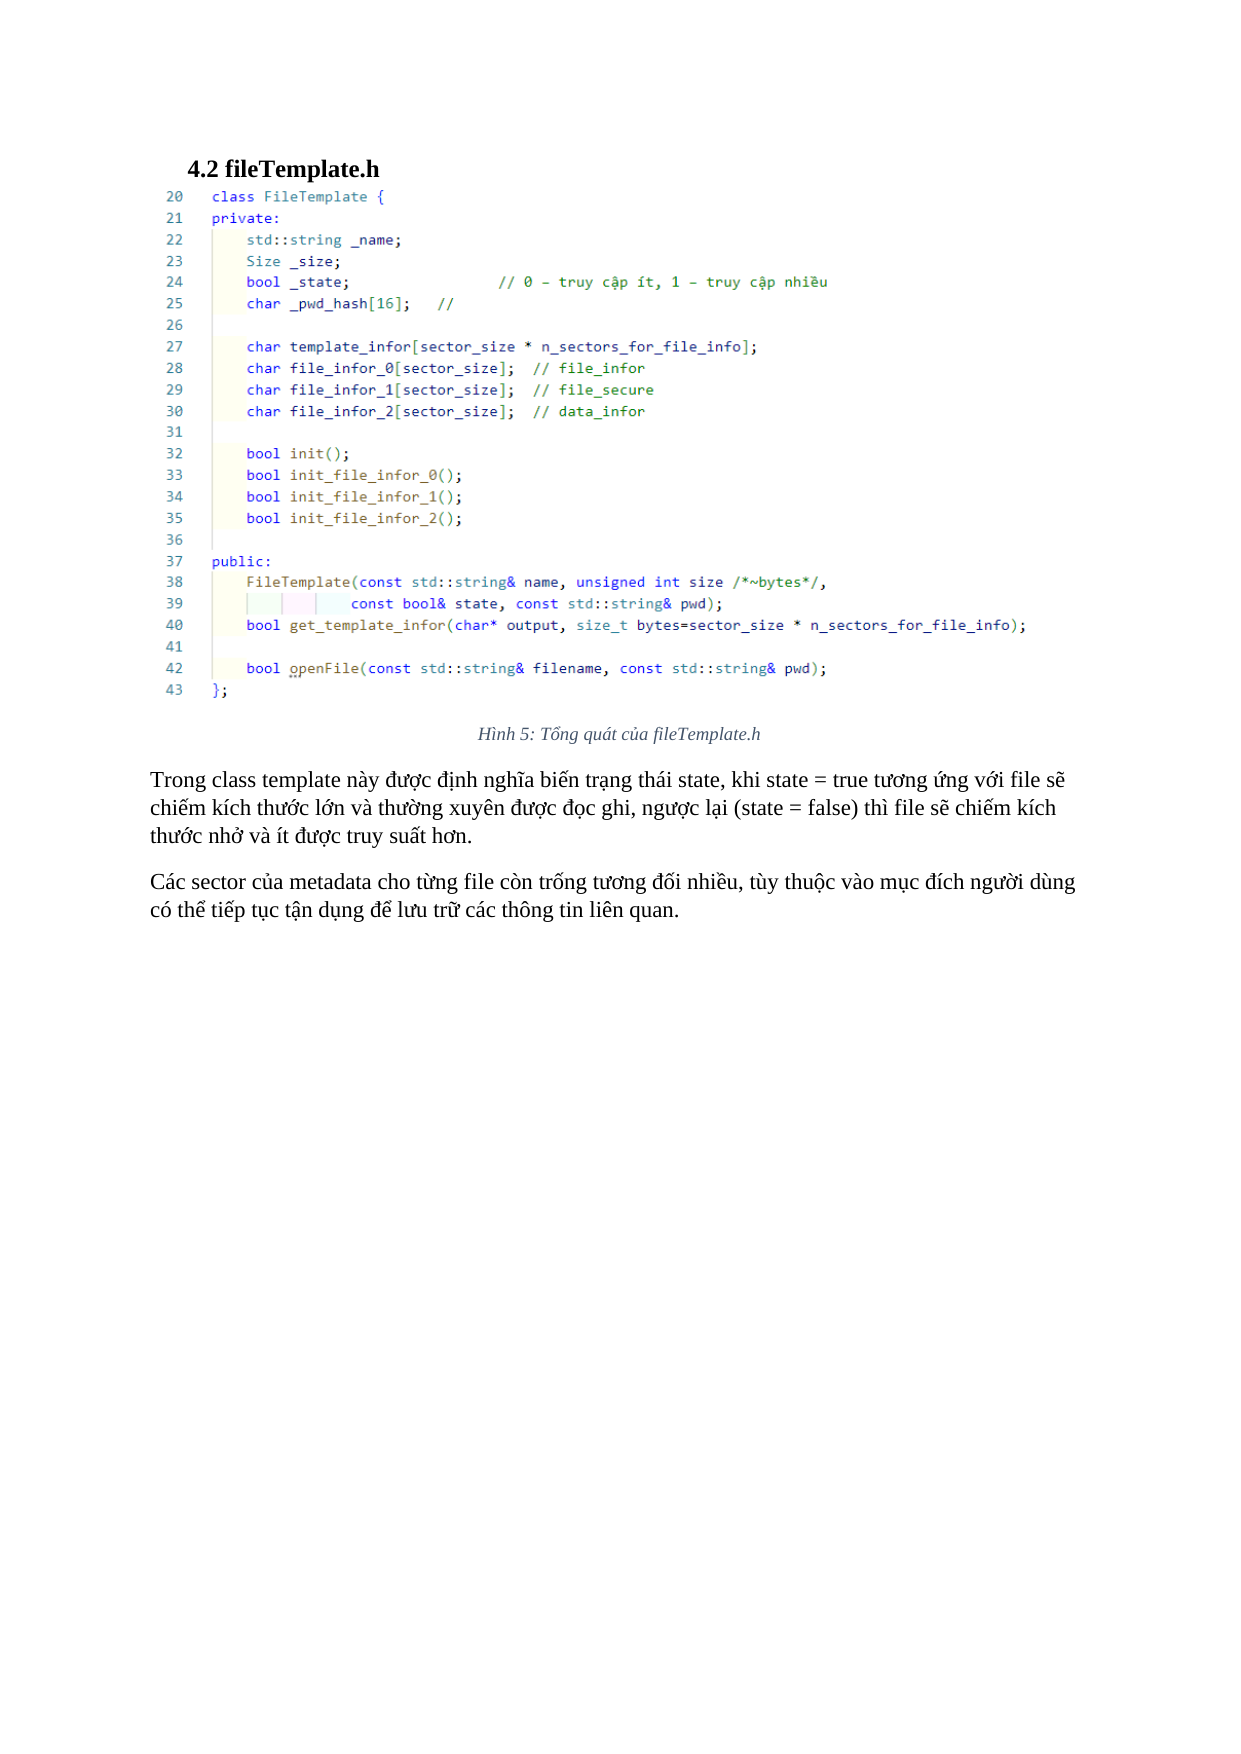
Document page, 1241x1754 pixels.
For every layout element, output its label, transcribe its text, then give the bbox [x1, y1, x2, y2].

text Trong class template này được định nghĩa biến trạng thái state, khi state = true tương ứng với file sẽ chiếm kích thước lớn và thường xuyên được đọc ghi, ngược lại (state = false) thì file sẽ chiếm kích thước nhở và ít được truy suất hơn. [150, 766, 1090, 849]
picture [150, 185, 1091, 705]
text Các sector của metadata cho từng file còn trống tương đối nhiều, tùy thuộc vào mục đích người dùng có thể tiếp tục tận dụng để lưu trữ các thông tin liên quan. [150, 868, 1090, 922]
subtitle fileTemplate.h [187, 154, 1090, 183]
